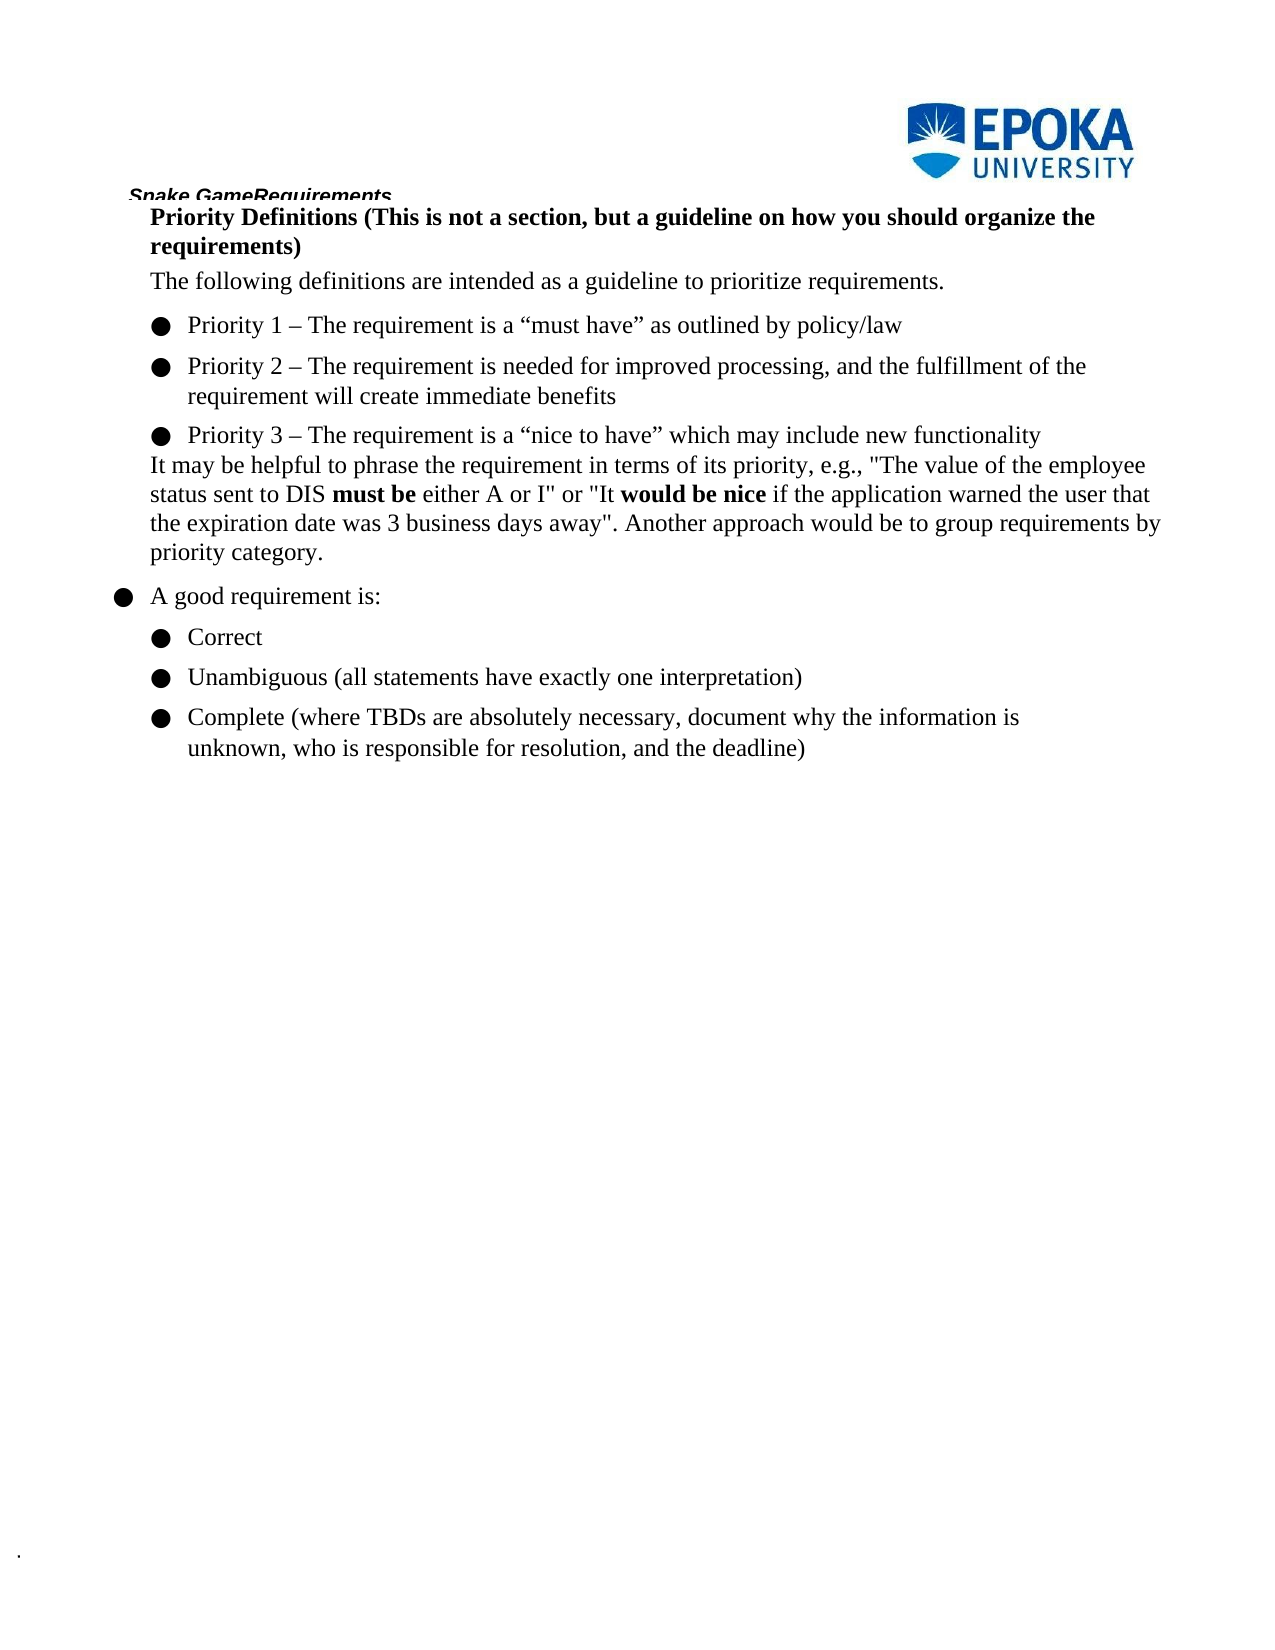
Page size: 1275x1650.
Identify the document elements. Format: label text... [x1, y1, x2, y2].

list Priority 1 – The requirement is a “must have” as outlined by policy/law [150, 307, 1179, 341]
text It may be helpful to phrase the requirement in terms of its priority, e.g., "The value of the employee status sent to DIS must be either A or I" or "It would be nice if the application warned the user that the expiration date was 3 business days away". Another approach would be to group requirements by priority category. [150, 451, 1163, 566]
list Unambiguous (all statements have exactly one interpretation) [150, 659, 1179, 693]
text The following definitions are intended as a guideline to prioritize requirements. [150, 266, 1179, 294]
list A good requirement is: [112, 578, 1179, 612]
list Complete (where TBDs are absolutely necessary, document why the information is unknown, who is responsible for resolution, and the deadline) [150, 699, 1124, 762]
list Correct [150, 618, 1179, 652]
list Priority 3 – The requirement is a “nice to have” which may include new functionality [150, 416, 1179, 451]
subtitle Priority Definitions (This is not a section, but a guideline on how you should organize the requirements) [150, 202, 1098, 259]
list Priority 2 – The requirement is needed for improved processing, and the fulfillment of the requirement will create immediate benefits [150, 347, 1087, 410]
picture [897, 98, 1143, 183]
